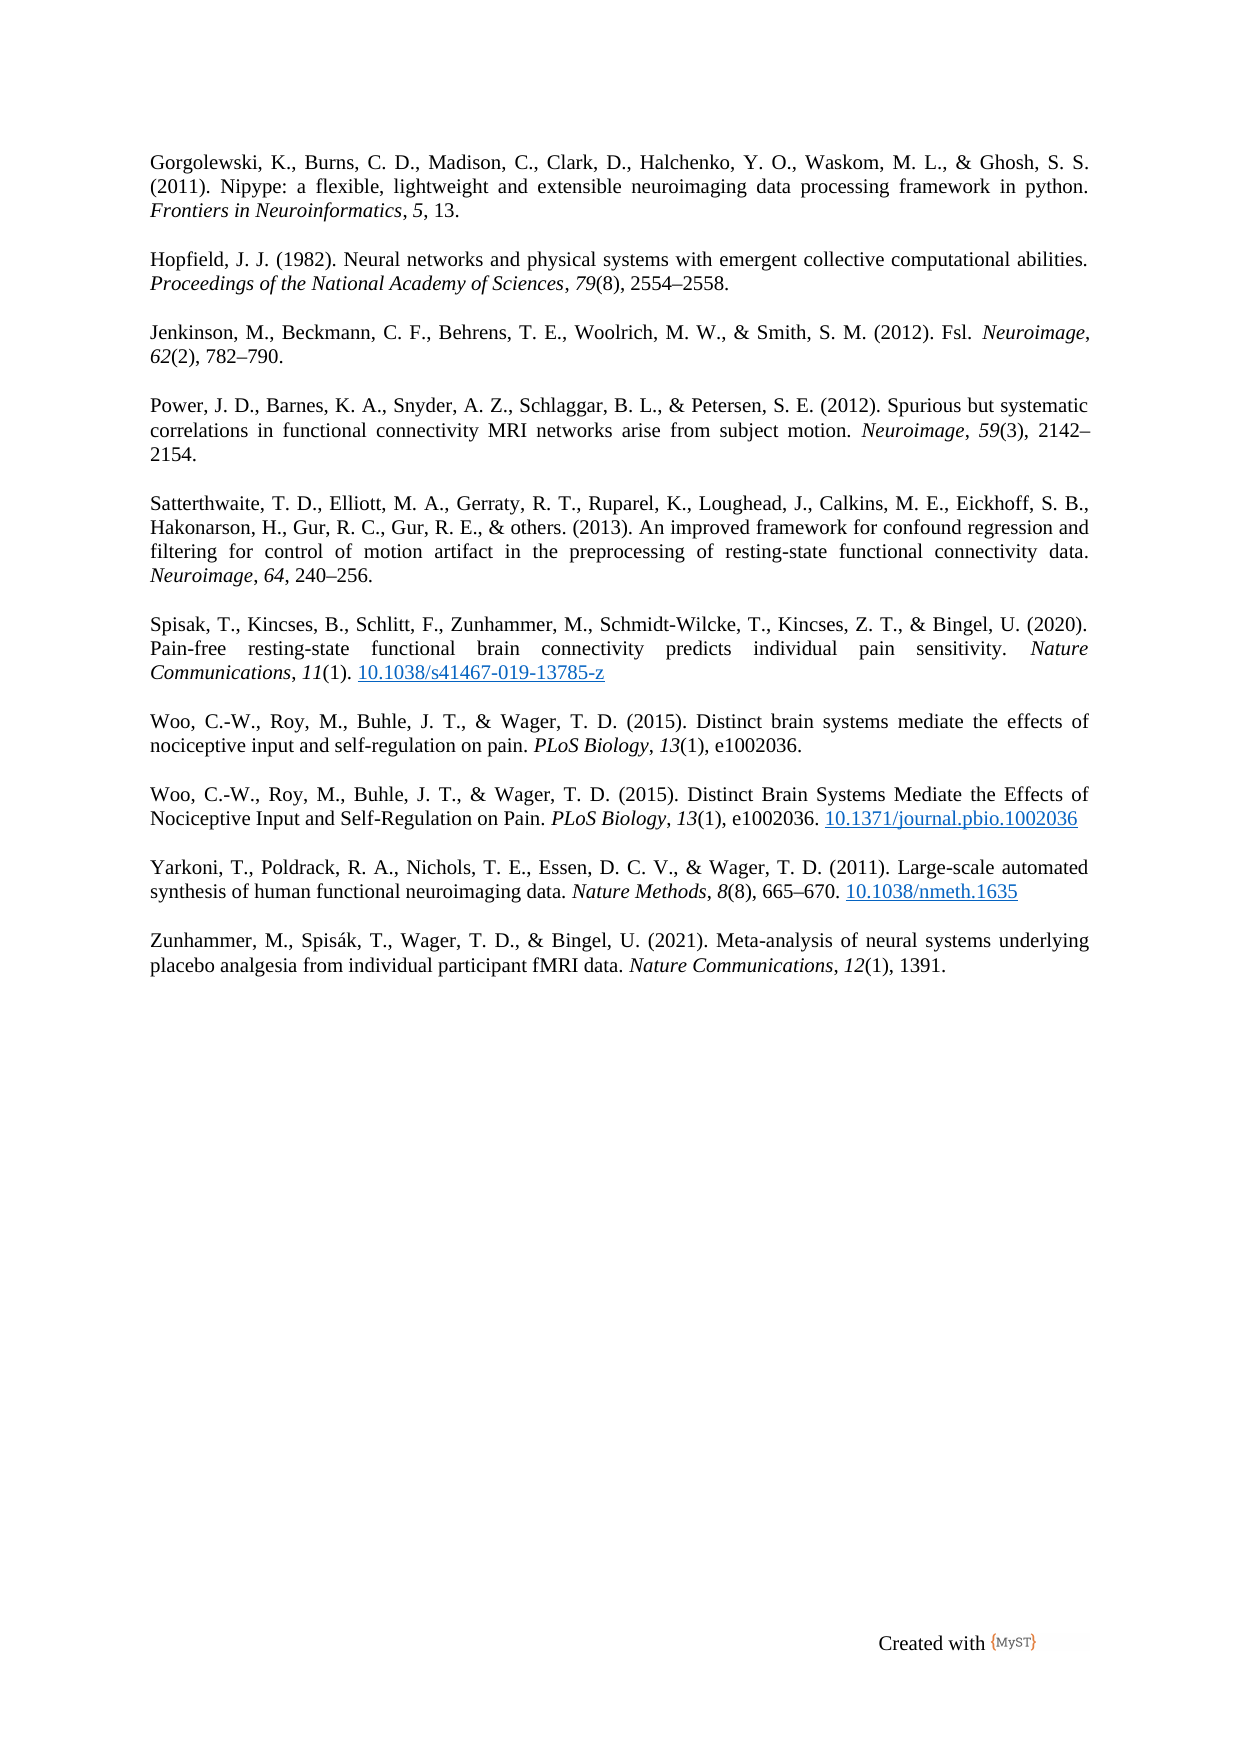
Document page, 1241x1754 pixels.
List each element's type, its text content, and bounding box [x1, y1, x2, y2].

text Woo, C.-W., Roy, M., Buhle, J. T., & Wager, T. D. (2015). Distinct Brain Systems Mediate the Effects of Nociceptive Input and Self-Regulation on Pain. PLoS Biology, 13(1), e1002036. 10.1371/journal.pbio.1002036 [150, 782, 1090, 830]
text Woo, C.-W., Roy, M., Buhle, J. T., & Wager, T. D. (2015). Distinct brain systems mediate the effects of nociceptive input and self-regulation on pain. PLoS Biology, 13(1), e1002036. [150, 709, 1090, 757]
text Jenkinson, M., Beckmann, C. F., Behrens, T. E., Woolrich, M. W., & Smith, S. M. (2012). Fsl. Neuroimage, 62(2), 782–790. [150, 320, 1090, 368]
text Satterthwaite, T. D., Elliott, M. A., Gerraty, R. T., Ruparel, K., Loughead, J., Calkins, M. E., Eickhoff, S. B., Hakonarson, H., Gur, R. C., Gur, R. E., & others. (2013). An improved framework for confound regression and filtering for control of motion artifact in the preprocessing of resting-state functional connectivity data. Neuroimage, 64, 240–256. [150, 491, 1090, 587]
picture [990, 1633, 1091, 1651]
text Hopfield, J. J. (1982). Neural networks and physical systems with emergent collective computational abilities. Proceedings of the National Academy of Sciences, 79(8), 2554–2558. [150, 247, 1090, 295]
text Yarkoni, T., Poldrack, R. A., Nichols, T. E., Essen, D. C. V., & Wager, T. D. (2011). Large-scale automated synthesis of human functional neuroimaging data. Nature Methods, 8(8), 665–670. 10.1038/nmeth.1635 [150, 855, 1090, 903]
text Zunhammer, M., Spisák, T., Wager, T. D., & Bingel, U. (2021). Meta-analysis of neural systems underlying placebo analgesia from individual participant fMRI data. Nature Communications, 12(1), 1391. [150, 928, 1090, 977]
text Power, J. D., Barnes, K. A., Snyder, A. Z., Schlaggar, B. L., & Petersen, S. E. (2012). Spurious but systematic correlations in functional connectivity MRI networks arise from subject motion. Neuroimage, 59(3), 2142–2154. [150, 393, 1090, 466]
text Gorgolewski, K., Burns, C. D., Madison, C., Clark, D., Halchenko, Y. O., Waskom, M. L., & Ghosh, S. S. (2011). Nipype: a flexible, lightweight and extensible neuroimaging data processing framework in python. Frontiers in Neuroinformatics, 5, 13. [150, 150, 1090, 222]
text Spisak, T., Kincses, B., Schlitt, F., Zunhammer, M., Schmidt-Wilcke, T., Kincses, Z. T., & Bingel, U. (2020). Pain-free resting-state functional brain connectivity predicts individual pain sensitivity. Nature Communications, 11(1). 10.1038/s41467-019-13785-z [150, 612, 1090, 684]
